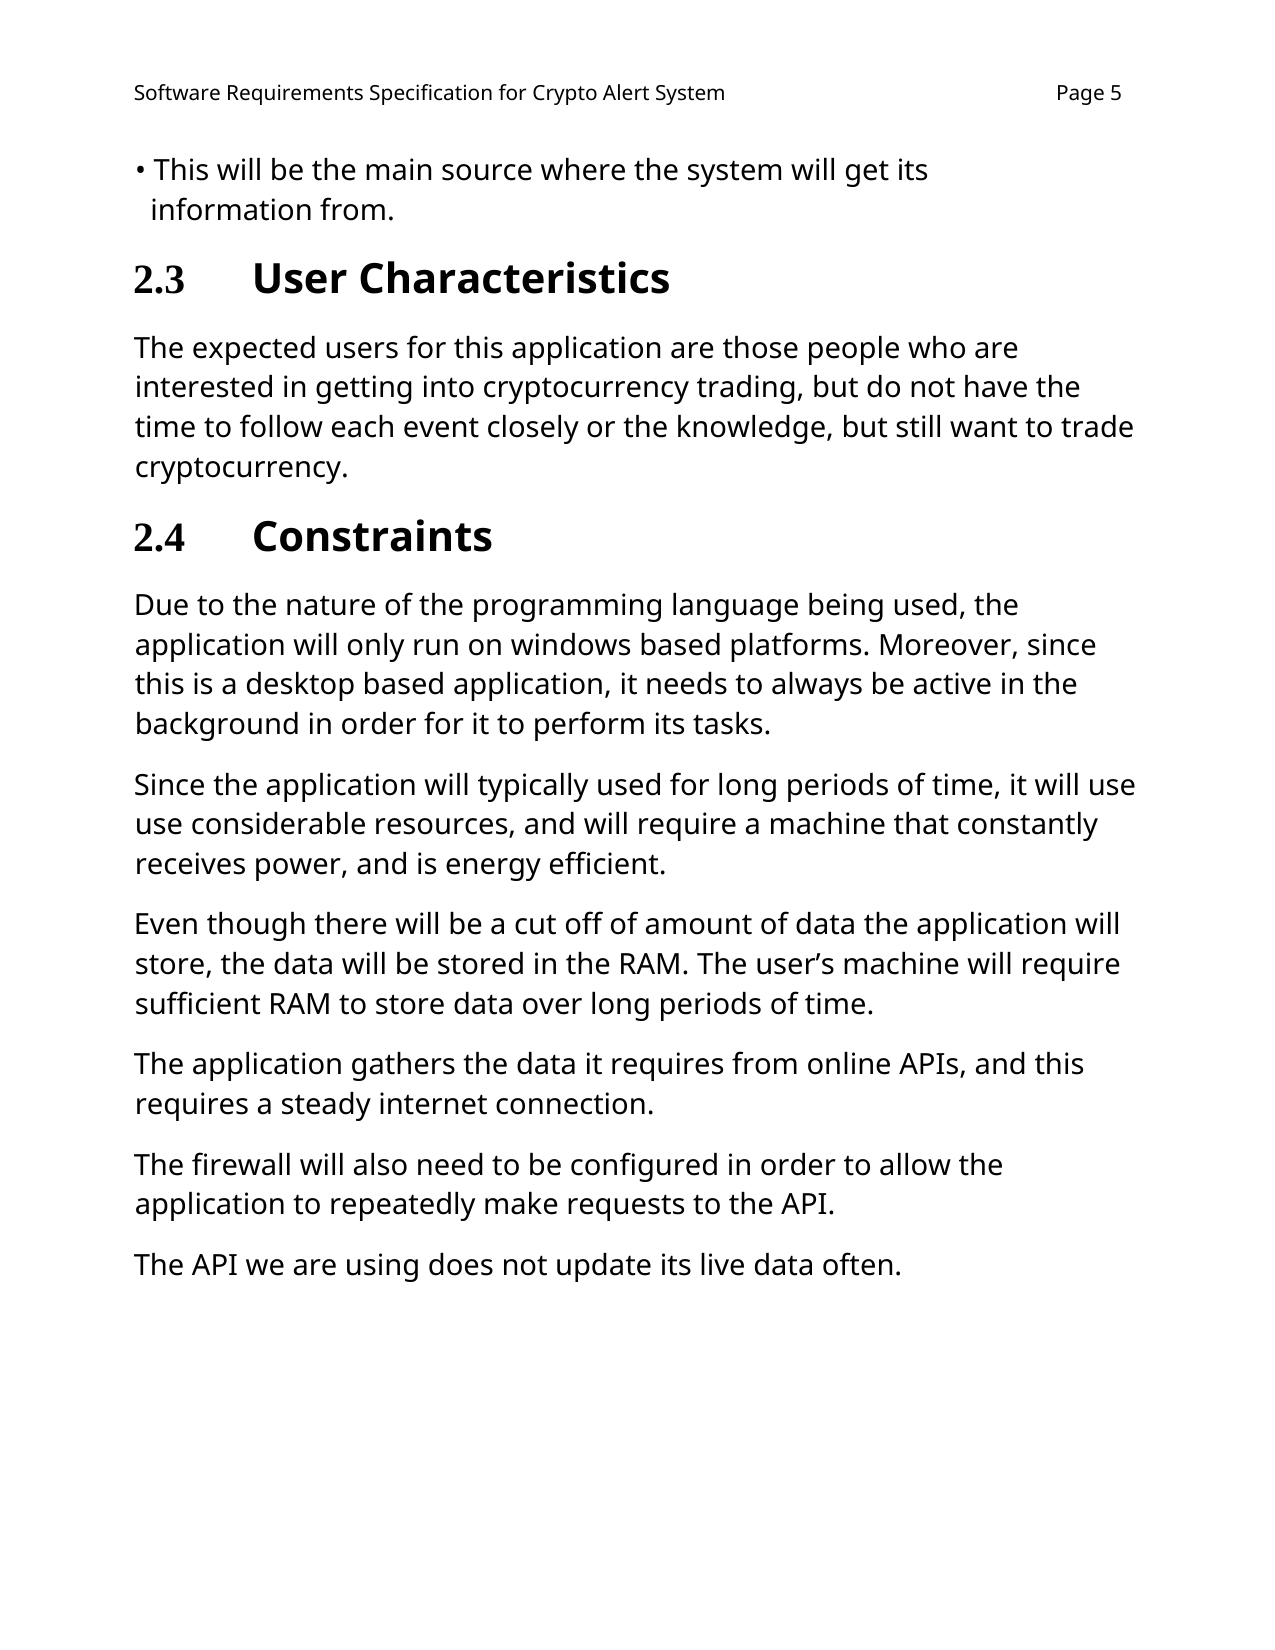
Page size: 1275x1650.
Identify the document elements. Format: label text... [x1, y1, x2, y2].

text The expected users for this application are those people who are interested in getting into cryptocurrency trading, but do not have the time to follow each event closely or the knowledge, but still want to trade cryptocurrency. [133, 327, 1137, 486]
text The firewall will also need to be configured in order to allow the application to repeatedly make requests to the API. [133, 1144, 1137, 1223]
text Due to the nature of the programming language being used, the application will only run on windows based platforms. Moreover, since this is a desktop based application, it needs to always be active in the background in order for it to perform its tasks. [133, 584, 1137, 743]
subtitle User Characteristics [133, 249, 1137, 306]
text The API we are using does not update its live data often. [133, 1244, 1137, 1284]
subtitle Constraints [133, 507, 1137, 563]
text Since the application will typically used for long periods of time, it will use use considerable resources, and will require a machine that constantly receives power, and is energy efficient. [133, 764, 1137, 883]
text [133, 149, 1137, 228]
text Even though there will be a cut off of amount of data the application will store, the data will be stored in the RAM. The user’s machine will require sufficient RAM to store data over long periods of time. [133, 904, 1137, 1023]
text The application gathers the data it requires from online APIs, and this requires a steady internet connection. [133, 1043, 1137, 1123]
